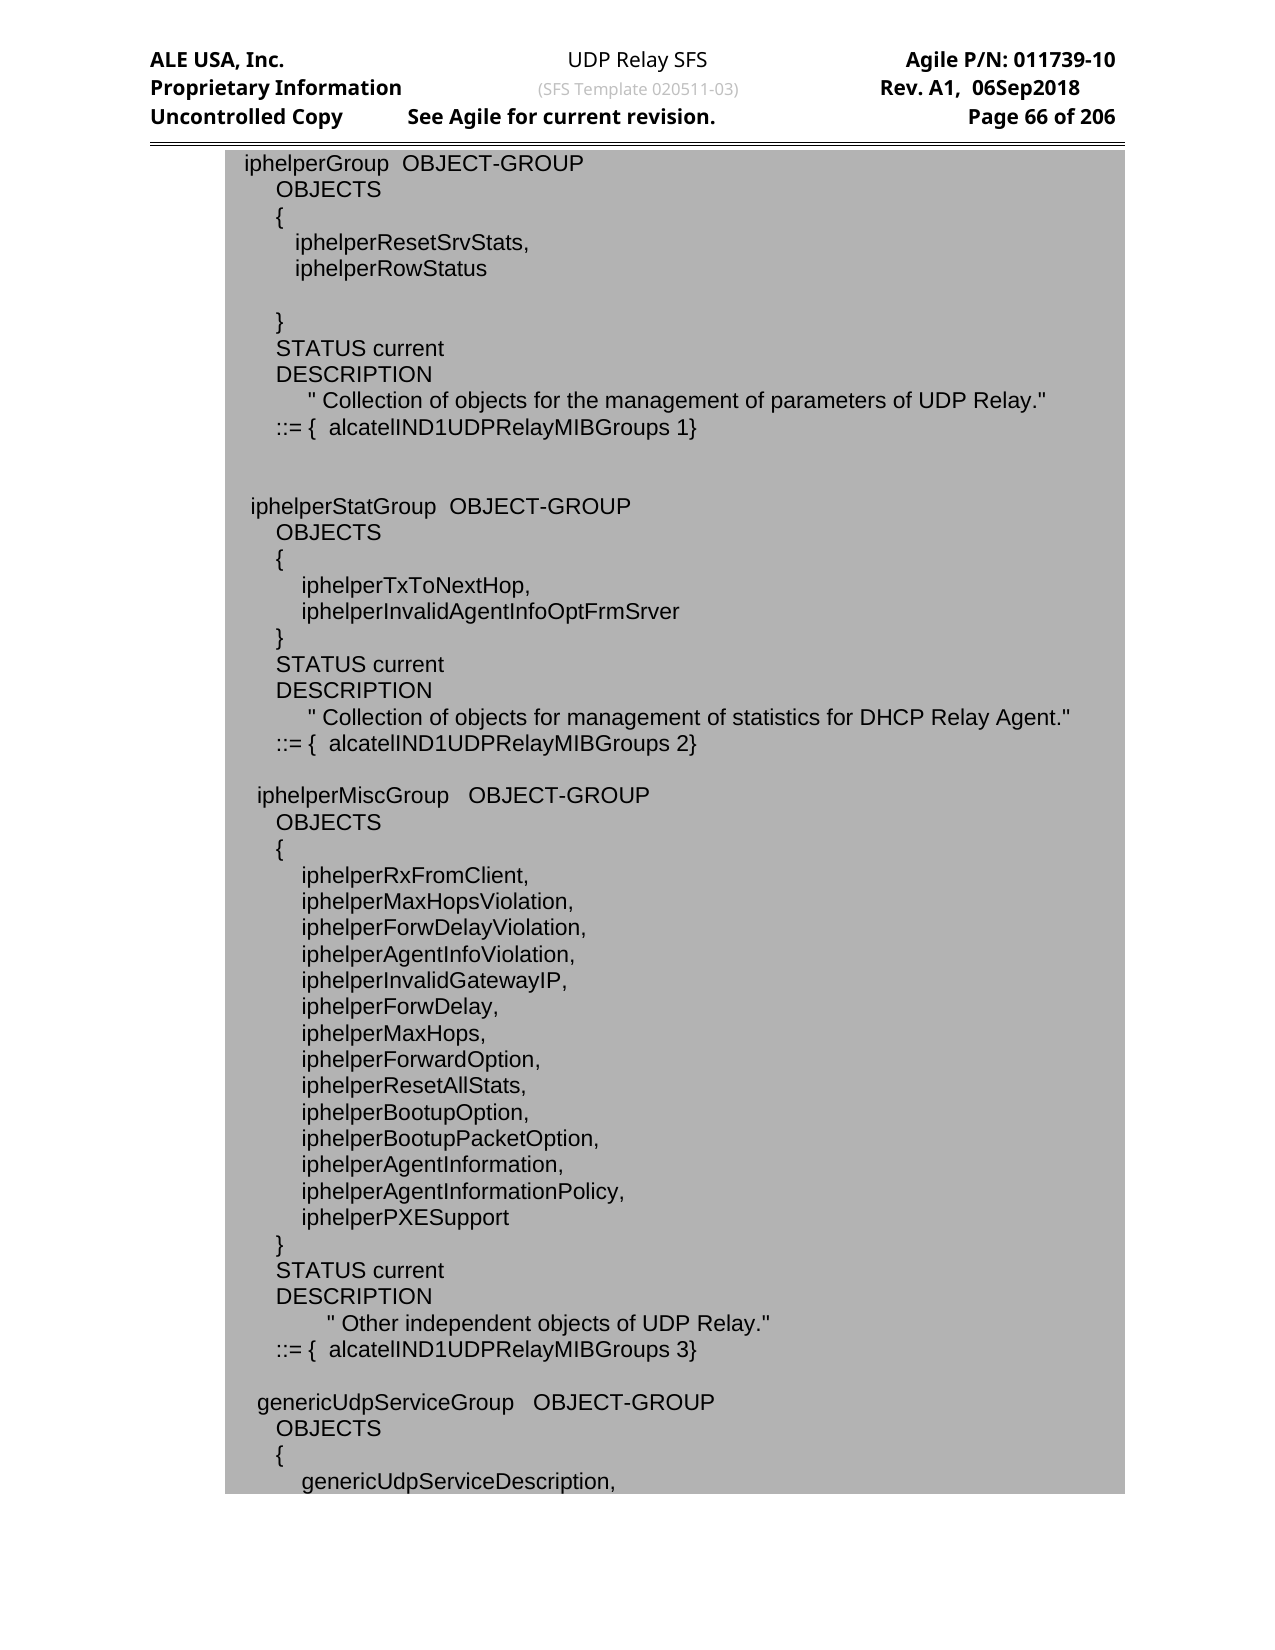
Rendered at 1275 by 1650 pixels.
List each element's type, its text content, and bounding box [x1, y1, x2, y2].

text iphelperBootupPacketOption, [225, 1125, 1125, 1151]
text iphelperForwDelay, [225, 993, 1125, 1020]
text { [225, 1441, 1125, 1468]
text { [225, 835, 1125, 862]
text DESCRIPTION [225, 677, 1125, 703]
text iphelperTxToNextHop, [225, 572, 1125, 598]
text ::= { alcatelIND1UDPRelayMIBGroups 3} [225, 1336, 1125, 1362]
text iphelperBootupOption, [225, 1099, 1125, 1125]
text genericUdpServiceDescription, [225, 1468, 1125, 1494]
text ::= { alcatelIND1UDPRelayMIBGroups 1} [225, 413, 1125, 440]
text } [225, 1231, 1125, 1257]
text STATUS current [225, 1257, 1125, 1283]
text STATUS current [225, 651, 1125, 677]
text " Collection of objects for management of statistics for DHCP Relay Agent." [225, 703, 1125, 730]
text iphelperForwardOption, [225, 1046, 1125, 1072]
text iphelperRxFromClient, [225, 862, 1125, 888]
text iphelperAgentInformationPolicy, [225, 1178, 1125, 1204]
text iphelperStatGroup OBJECT-GROUP [225, 493, 1125, 519]
text STATUS current [225, 334, 1125, 361]
text iphelperGroup OBJECT-GROUP [225, 150, 1125, 176]
text iphelperAgentInfoViolation, [225, 941, 1125, 967]
text iphelperForwDelayViolation, [225, 914, 1125, 941]
text DESCRIPTION [225, 1283, 1125, 1309]
text OBJECTS [225, 519, 1125, 545]
text iphelperResetAllStats, [225, 1072, 1125, 1099]
text OBJECTS [225, 176, 1125, 203]
text genericUdpServiceGroup OBJECT-GROUP [225, 1389, 1125, 1415]
text } [225, 308, 1125, 334]
text ::= { alcatelIND1UDPRelayMIBGroups 2} [225, 730, 1125, 756]
text iphelperPXESupport [225, 1204, 1125, 1231]
text iphelperRowStatus [225, 255, 1125, 282]
text iphelperMaxHops, [225, 1020, 1125, 1046]
text " Other independent objects of UDP Relay." [225, 1309, 1125, 1336]
text iphelperMiscGroup OBJECT-GROUP [225, 782, 1125, 809]
text " Collection of objects for the management of parameters of UDP Relay." [225, 387, 1125, 413]
text iphelperInvalidGatewayIP, [225, 967, 1125, 993]
text iphelperAgentInformation, [225, 1151, 1125, 1178]
text } [225, 624, 1125, 651]
text { [225, 203, 1125, 229]
text { [225, 545, 1125, 572]
text OBJECTS [225, 1415, 1125, 1441]
text OBJECTS [225, 809, 1125, 835]
text DESCRIPTION [225, 361, 1125, 387]
text iphelperMaxHopsViolation, [225, 888, 1125, 914]
text iphelperInvalidAgentInfoOptFrmSrver [225, 598, 1125, 624]
text iphelperResetSrvStats, [225, 229, 1125, 255]
